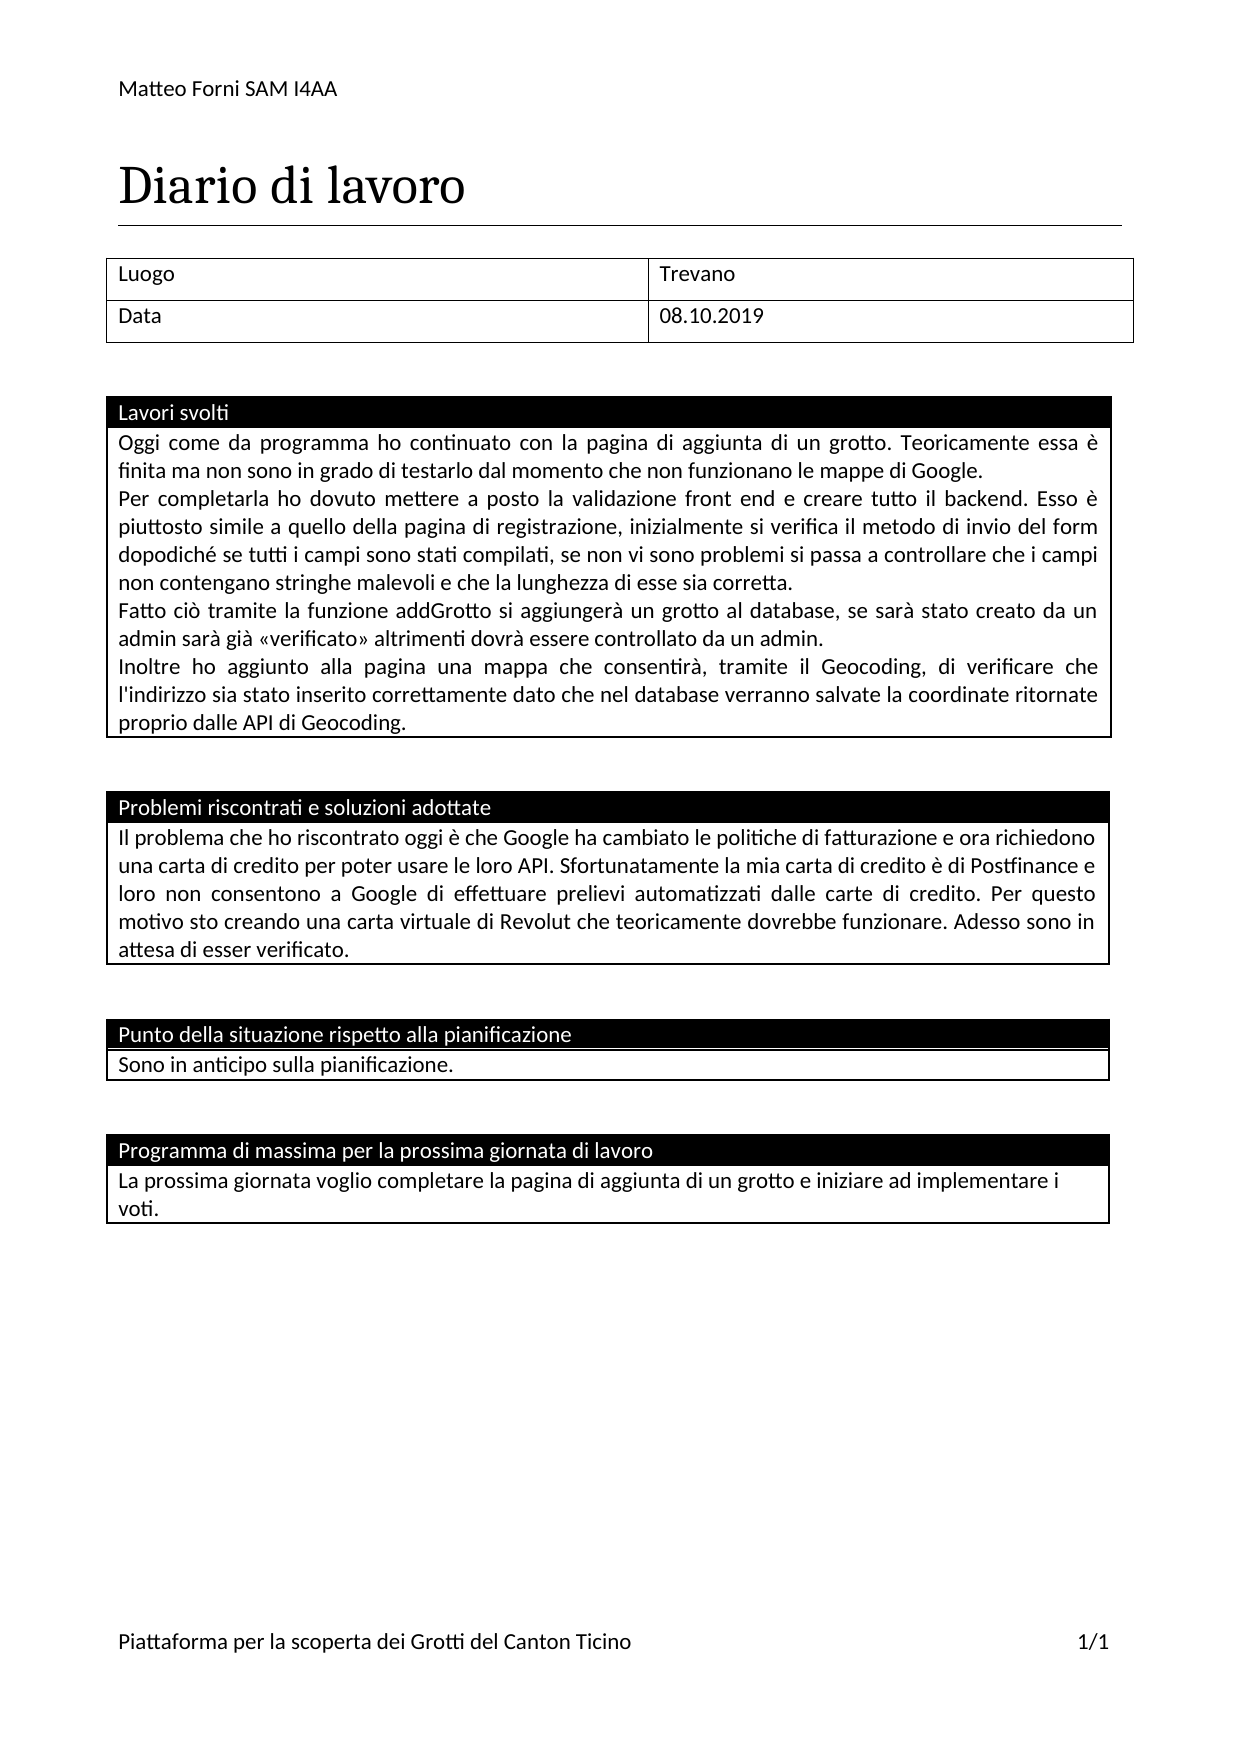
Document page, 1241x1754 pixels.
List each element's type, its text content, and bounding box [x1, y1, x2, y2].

table_cell 08.10.2019 [649, 301, 1133, 342]
table_cell Sono in anticipo sulla pianificazione. [108, 1051, 1108, 1079]
table_header Lavori svolti [108, 398, 1110, 426]
title Diario di lavoro [118, 155, 1122, 225]
table_header Trevano [649, 259, 1133, 300]
table_header Programma di massima per la prossima giornata di lavoro [108, 1136, 1108, 1164]
table_header Luogo [107, 259, 648, 300]
table_header Problemi riscontrati e soluzioni adottate [108, 793, 1108, 821]
table_cell Data [107, 301, 648, 342]
table_cell Oggi come da programma ho continuato con la pagina di aggiunta di un grotto. Teoricamente essa è finita ma non sono in grado di testarlo dal momento che non funzionano le mappe di Google. Per completarla ho dovuto mettere a posto la validazione front end e creare tutto il backend. Esso è piuttosto simile a quello della pagina di registrazione, inizialmente si verifica il metodo di invio del form dopodiché se tutti i campi sono stati compilati, se non vi sono problemi si passa a controllare che i campi non contengano stringhe malevoli e che la lunghezza di esse sia corretta. Fatto ciò tramite la funzione addGrotto si aggiungerà un grotto al database, se sarà stato creato da un admin sarà già «verificato» altrimenti dovrà essere controllato da un admin. Inoltre ho aggiunto alla pagina una mappa che consentirà, tramite il Geocoding, di verificare che l'indirizzo sia stato inserito correttamente dato che nel database verranno salvate la coordinate ritornate proprio dalle API di Geocoding. [108, 428, 1110, 736]
table_header Punto della situazione rispetto alla pianificazione [108, 1021, 1108, 1048]
table_cell Il problema che ho riscontrato oggi è che Google ha cambiato le politiche di fatturazione e ora richiedono una carta di credito per poter usare le loro API. Sfortunatamente la mia carta di credito è di Postfinance e loro non consentono a Google di effettuare prelievi automatizzati dalle carte di credito. Per questo motivo sto creando una carta virtuale di Revolut che teoricamente dovrebbe funzionare. Adesso sono in attesa di esser verificato. [108, 823, 1108, 963]
table_cell La prossima giornata voglio completare la pagina di aggiunta di un grotto e iniziare ad implementare i voti. [108, 1166, 1108, 1222]
